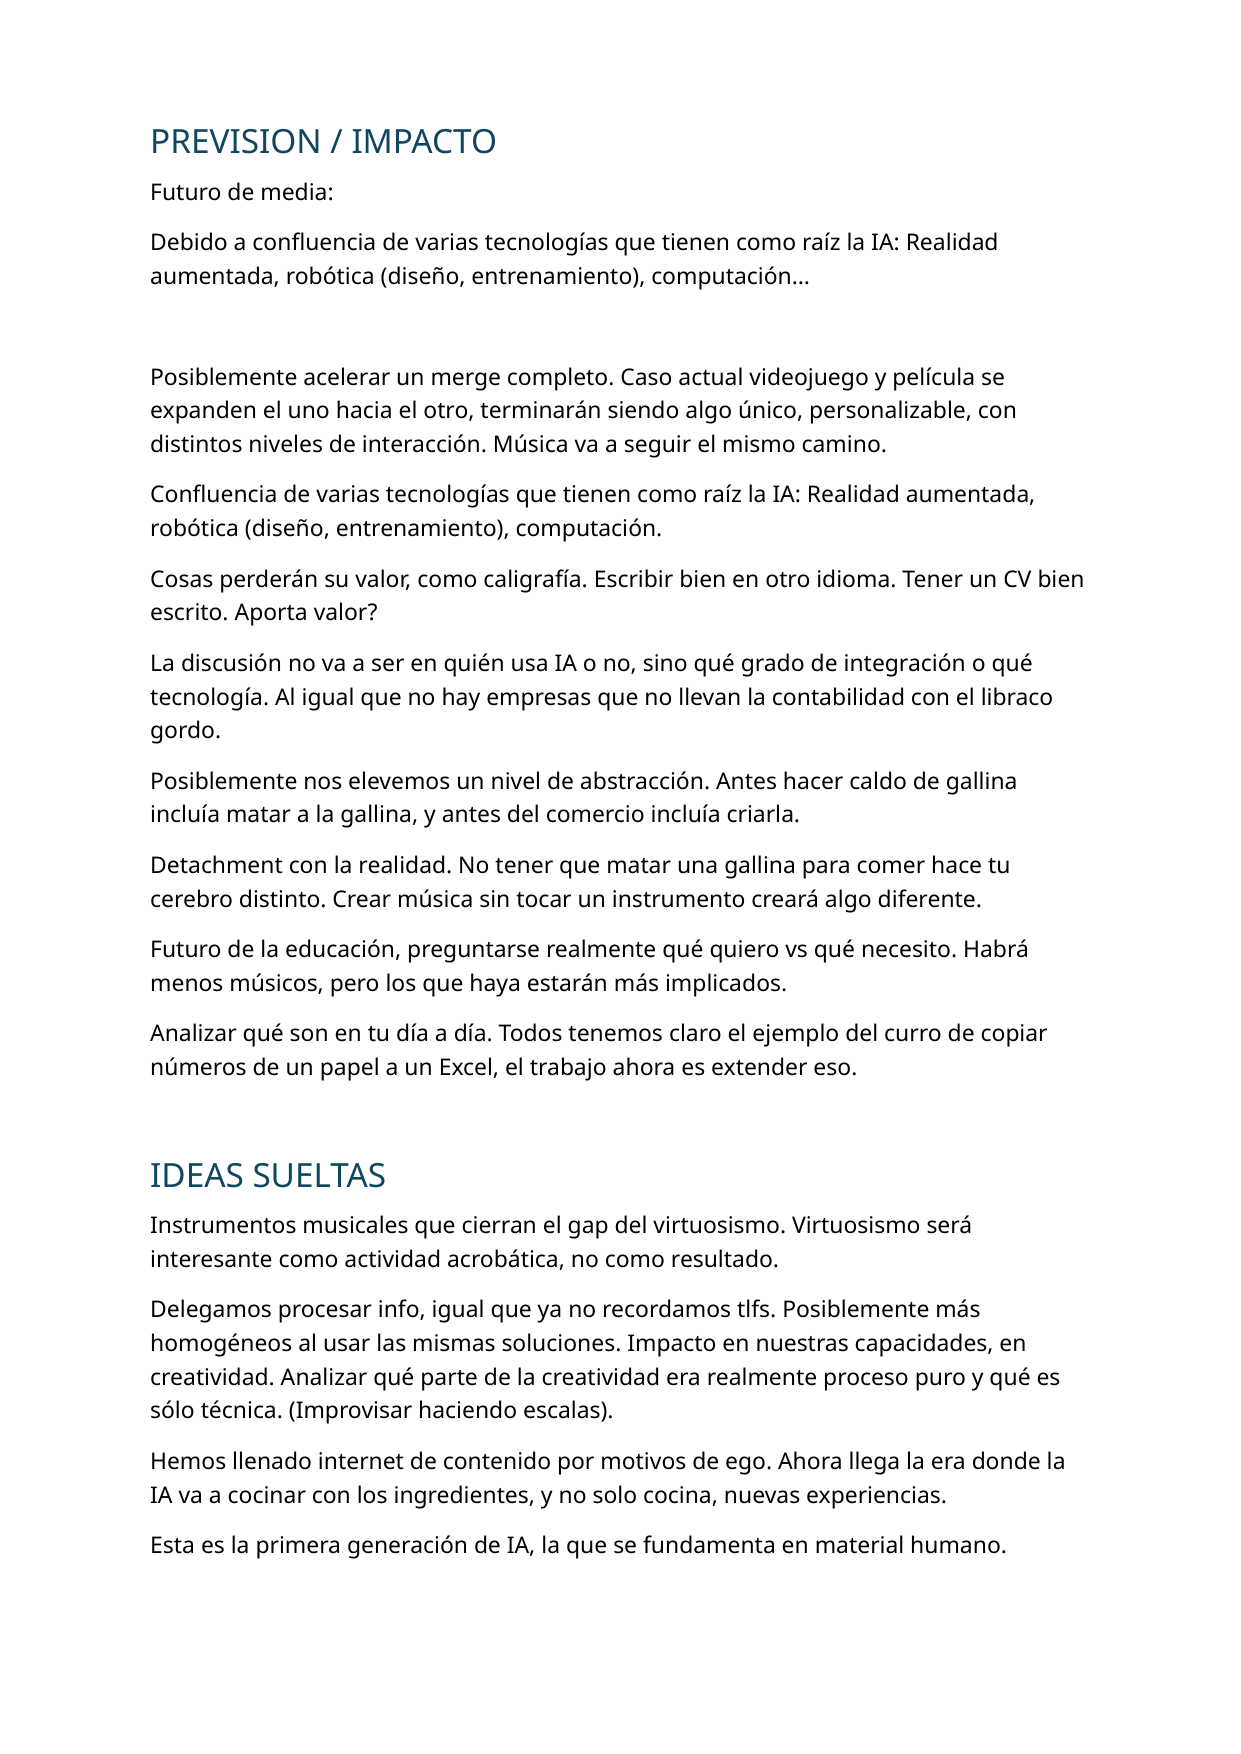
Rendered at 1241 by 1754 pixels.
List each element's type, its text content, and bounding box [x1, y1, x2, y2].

subtitle IDEAS SUELTAS [150, 1152, 1090, 1197]
text Debido a confluencia de varias tecnologías que tienen como raíz la IA: Realidad aumentada, robótica (diseño, entrenamiento), computación… [150, 226, 1090, 291]
text Futuro de la educación, preguntarse realmente qué quiero vs qué necesito. Habrá menos músicos, pero los que haya estarán más implicados. [150, 933, 1090, 998]
text Posiblemente acelerar un merge completo. Caso actual videojuego y película se expanden el uno hacia el otro, terminarán siendo algo único, personalizable, con distintos niveles de interacción. Música va a seguir el mismo camino. [150, 361, 1090, 459]
text La discusión no va a ser en quién usa IA o no, sino qué grado de integración o qué tecnología. Al igual que no hay empresas que no llevan la contabilidad con el libraco gordo. [150, 647, 1090, 746]
text Cosas perderán su valor, como caligrafía. Escribir bien en otro idioma. Tener un CV bien escrito. Aporta valor? [150, 563, 1090, 628]
text Confluencia de varias tecnologías que tienen como raíz la IA: Realidad aumentada, robótica (diseño, entrenamiento), computación. [150, 478, 1090, 543]
text Futuro de media: [150, 176, 1090, 207]
text Esta es la primera generación de IA, la que se fundamenta en material humano. [150, 1529, 1090, 1560]
text Delegamos procesar info, igual que ya no recordamos tlfs. Posiblemente más homogéneos al usar las mismas soluciones. Impacto en nuestras capacidades, en creatividad. Analizar qué parte de la creatividad era realmente proceso puro y qué es sólo técnica. (Improvisar haciendo escalas). [150, 1293, 1090, 1426]
text Detachment con la realidad. No tener que matar una gallina para comer hace tu cerebro distinto. Crear música sin tocar un instrumento creará algo diferente. [150, 849, 1090, 914]
subtitle PREVISION / IMPACTO [150, 118, 1090, 164]
text Instrumentos musicales que cierran el gap del virtuosismo. Virtuosismo será interesante como actividad acrobática, no como resultado. [150, 1209, 1090, 1274]
text Analizar qué son en tu día a día. Todos tenemos claro el ejemplo del curro de copiar números de un papel a un Excel, el trabajo ahora es extender eso. [150, 1017, 1090, 1082]
text Hemos llenado internet de contenido por motivos de ego. Ahora llega la era donde la IA va a cocinar con los ingredientes, y no solo cocina, nuevas experiencias. [150, 1445, 1090, 1510]
text Posiblemente nos elevemos un nivel de abstracción. Antes hacer caldo de gallina incluía matar a la gallina, y antes del comercio incluía criarla. [150, 765, 1090, 830]
